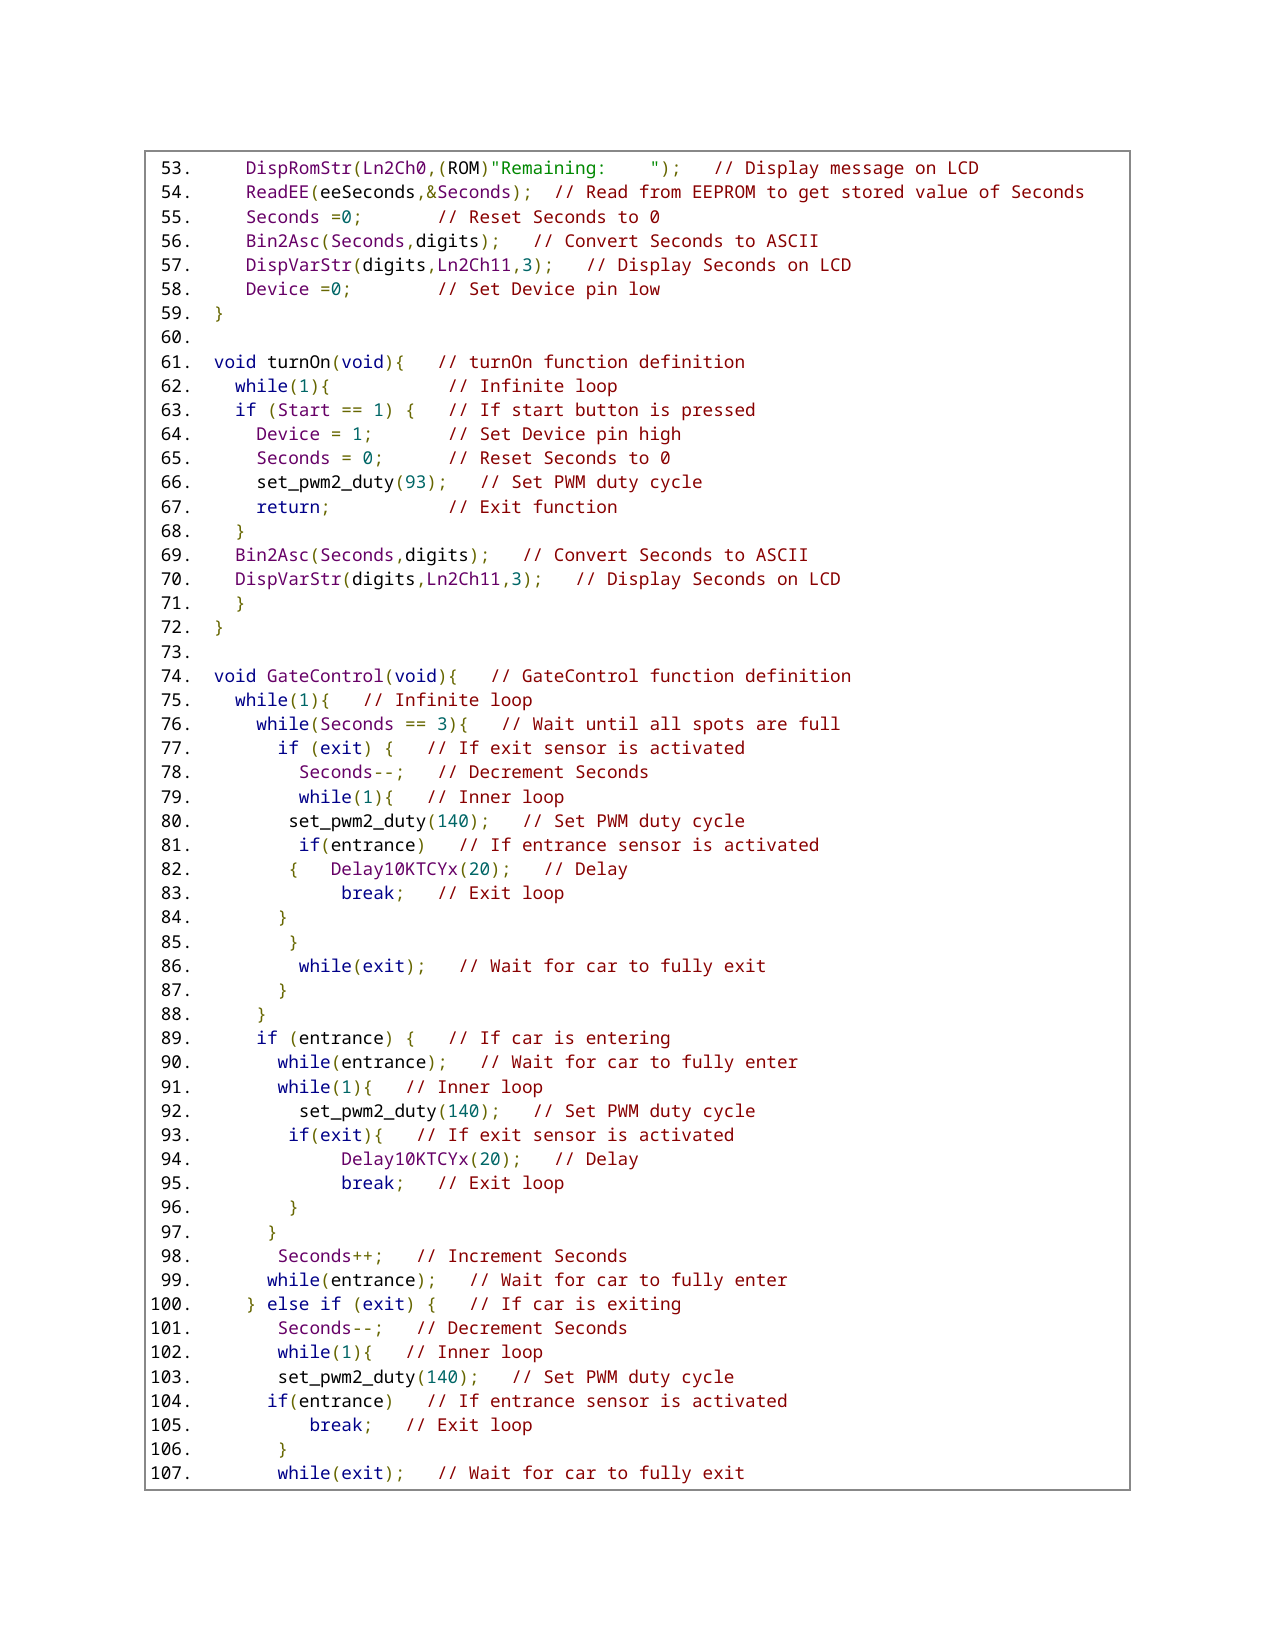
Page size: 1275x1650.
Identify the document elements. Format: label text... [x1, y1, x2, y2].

text 59. } [150, 301, 1125, 325]
text 77. if (exit) { // If exit sensor is activated [150, 736, 1125, 760]
text 103. set_pwm2_duty(140); // Set PWM duty cycle [150, 1364, 1125, 1388]
text 69. Bin2Asc(Seconds,digits); // Convert Seconds to ASCII [150, 542, 1125, 567]
text 101. Seconds--; // Decrement Seconds [150, 1316, 1125, 1340]
text 66. set_pwm2_duty(93); // Set PWM duty cycle [150, 470, 1125, 494]
text 76. while(Seconds == 3){ // Wait until all spots are full [150, 712, 1125, 736]
text 58. Device =0; // Set Device pin low [150, 277, 1125, 301]
text 57. DispVarStr(digits,Ln2Ch11,3); // Display Seconds on LCD [150, 252, 1125, 277]
text 70. DispVarStr(digits,Ln2Ch11,3); // Display Seconds on LCD [150, 567, 1125, 591]
text 83. break; // Exit loop [150, 881, 1125, 905]
text 92. set_pwm2_duty(140); // Set PWM duty cycle [150, 1098, 1125, 1122]
text 75. while(1){ // Infinite loop [150, 687, 1125, 712]
text 56. Bin2Asc(Seconds,digits); // Convert Seconds to ASCII [150, 228, 1125, 252]
text 89. if (entrance) { // If car is entering [150, 1026, 1125, 1050]
text 64. Device = 1; // Set Device pin high [150, 422, 1125, 446]
text 81. if(entrance) // If entrance sensor is activated [150, 832, 1125, 857]
text 68. } [150, 518, 1125, 542]
text 78. Seconds--; // Decrement Seconds [150, 760, 1125, 784]
text 82. { Delay10KTCYx(20); // Delay [150, 857, 1125, 881]
text 98. Seconds++; // Increment Seconds [150, 1243, 1125, 1267]
text 94. Delay10KTCYx(20); // Delay [150, 1147, 1125, 1171]
text 71. } [150, 591, 1125, 615]
text 85. } [150, 929, 1125, 953]
text 91. while(1){ // Inner loop [150, 1074, 1125, 1098]
text 107. while(exit); // Wait for car to fully exit [146, 1455, 1129, 1489]
text 87. } [150, 977, 1125, 1002]
text 90. while(entrance); // Wait for car to fully enter [150, 1050, 1125, 1074]
text 63. if (Start == 1) { // If start button is pressed [150, 397, 1125, 422]
text 105. break; // Exit loop [150, 1412, 1125, 1437]
text 72. } [150, 615, 1125, 639]
text 102. while(1){ // Inner loop [150, 1340, 1125, 1364]
text 104. if(entrance) // If entrance sensor is activated [150, 1388, 1125, 1412]
text 53. DispRomStr(Ln2Ch0,(ROM)"Remaining: "); // Display message on LCD [146, 152, 1129, 180]
text 74. void GateControl(void){ // GateControl function definition [150, 663, 1125, 687]
text 80. set_pwm2_duty(140); // Set PWM duty cycle [150, 808, 1125, 832]
text 79. while(1){ // Inner loop [150, 784, 1125, 808]
text 95. break; // Exit loop [150, 1171, 1125, 1195]
text 86. while(exit); // Wait for car to fully exit [150, 953, 1125, 977]
text 61. void turnOn(void){ // turnOn function definition [150, 349, 1125, 373]
text 55. Seconds =0; // Reset Seconds to 0 [150, 204, 1125, 228]
text 93. if(exit){ // If exit sensor is activated [150, 1122, 1125, 1147]
text 67. return; // Exit function [150, 494, 1125, 518]
text 88. } [150, 1002, 1125, 1026]
text 84. } [150, 905, 1125, 929]
text 60. [150, 325, 1125, 349]
text 106. } [150, 1437, 1125, 1455]
text 99. while(entrance); // Wait for car to fully enter [150, 1267, 1125, 1292]
text 65. Seconds = 0; // Reset Seconds to 0 [150, 446, 1125, 470]
text 97. } [150, 1219, 1125, 1243]
text 54. ReadEE(eeSeconds,&Seconds); // Read from EEPROM to get stored value of Seconds [150, 180, 1125, 204]
text 73. [150, 639, 1125, 663]
text 62. while(1){ // Infinite loop [150, 373, 1125, 397]
text 96. } [150, 1195, 1125, 1219]
text 100. } else if (exit) { // If car is exiting [150, 1292, 1125, 1316]
